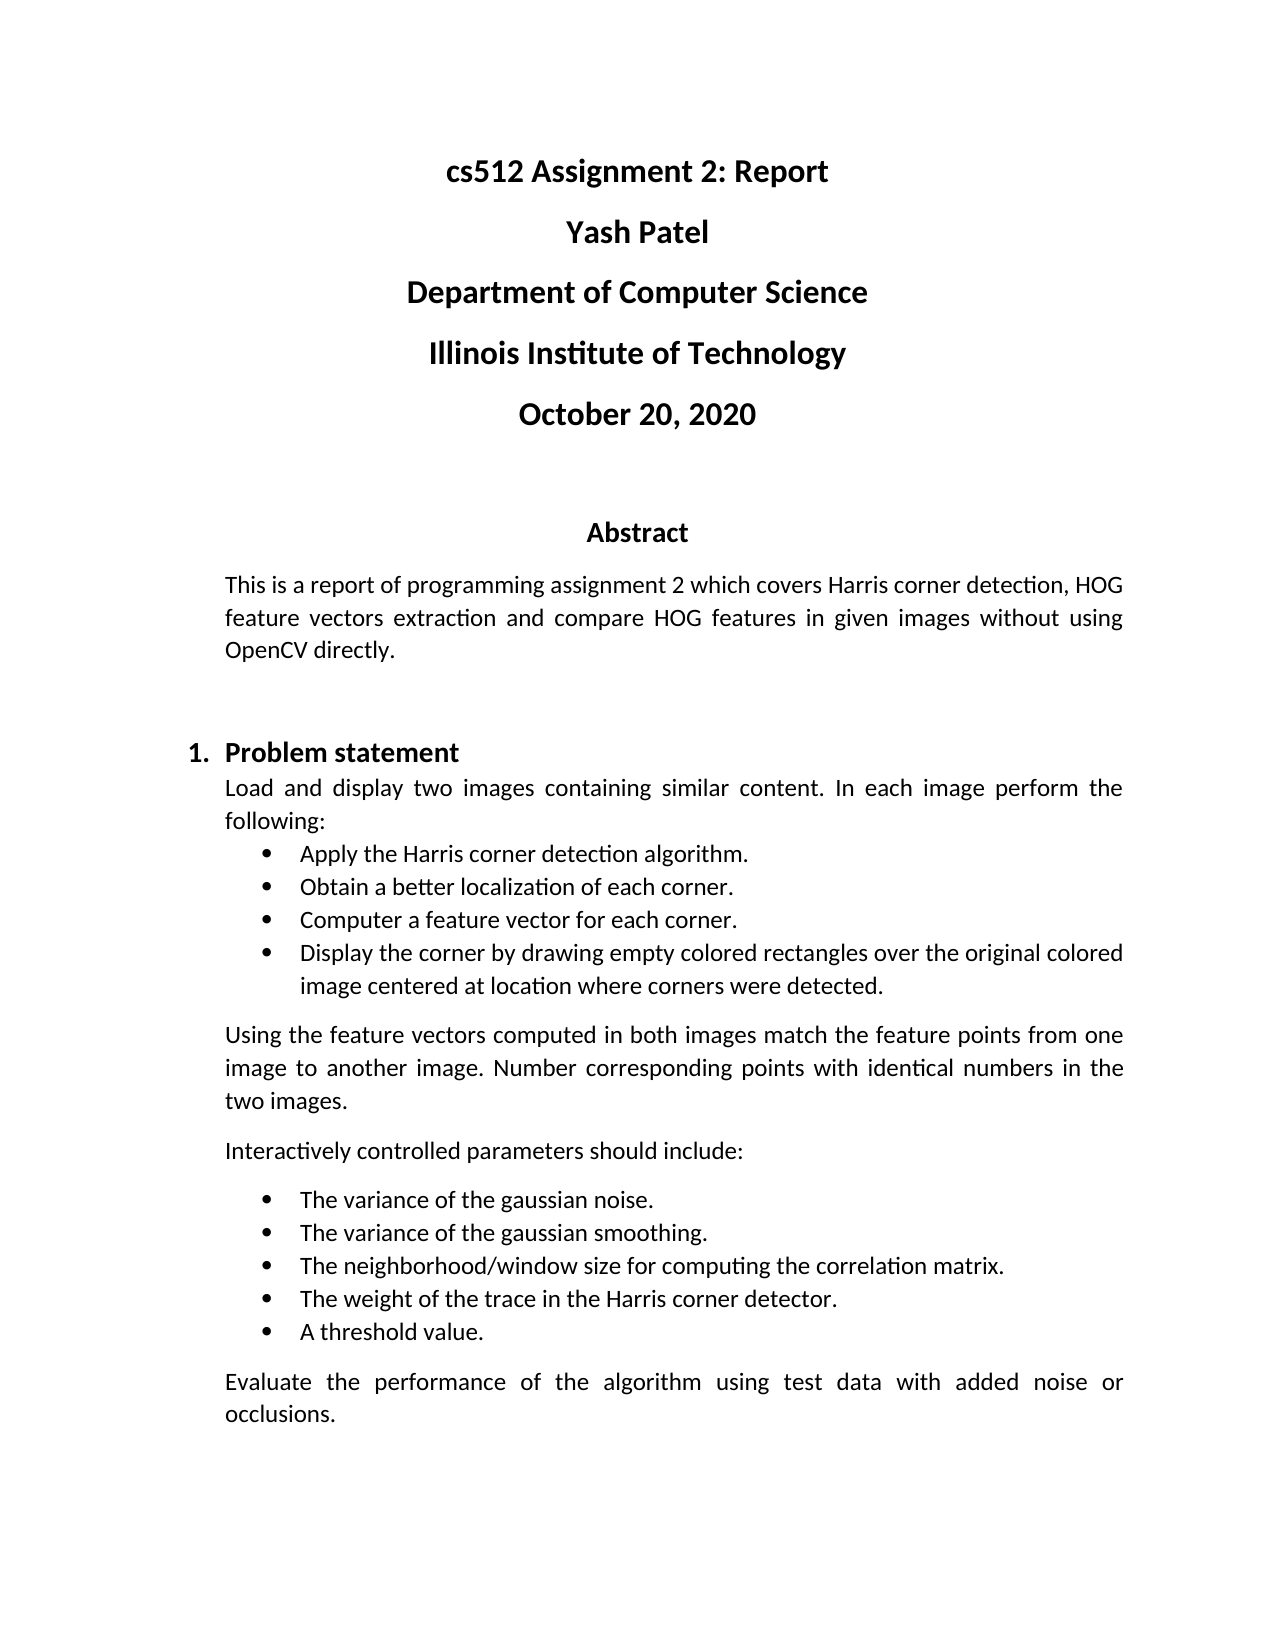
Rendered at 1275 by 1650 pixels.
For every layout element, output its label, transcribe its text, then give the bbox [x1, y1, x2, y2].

text Interactively controlled parameters should include: [225, 1135, 1125, 1165]
list Obtain a better localization of each corner. [262, 871, 1125, 902]
list The variance of the gaussian noise. [262, 1184, 1125, 1215]
text cs512 Assignment 2: Report [150, 150, 1125, 191]
text Abstract [150, 514, 1125, 549]
text This is a report of programming assignment 2 which covers Harris corner detection, HOG feature vectors extraction and compare HOG features in given images without using OpenCV directly. [225, 569, 1125, 665]
list Load and display two images containing similar content. In each image perform the following: [225, 772, 1125, 836]
list The neighborhood/window size for computing the correlation matrix. [262, 1250, 1125, 1281]
text Using the feature vectors computed in both images match the feature points from one image to another image. Number corresponding points with identical numbers in the two images. [225, 1019, 1125, 1116]
text Yash Patel [150, 211, 1125, 251]
text October 20, 2020 [150, 392, 1125, 433]
list A threshold value. [262, 1316, 1125, 1347]
list Problem statement [187, 734, 1125, 769]
list Apply the Harris corner detection algorithm. [262, 838, 1125, 869]
list The variance of the gaussian smoothing. [262, 1217, 1125, 1248]
text Illinois Institute of Technology [150, 332, 1125, 373]
list Display the corner by drawing empty colored rectangles over the original colored image centered at location where corners were detected. [262, 937, 1125, 1000]
list Computer a feature vector for each corner. [262, 904, 1125, 934]
text Evaluate the performance of the algorithm using test data with added noise or occlusions. [225, 1366, 1125, 1429]
text Department of Computer Science [150, 271, 1125, 312]
list The weight of the trace in the Harris corner detector. [262, 1283, 1125, 1314]
